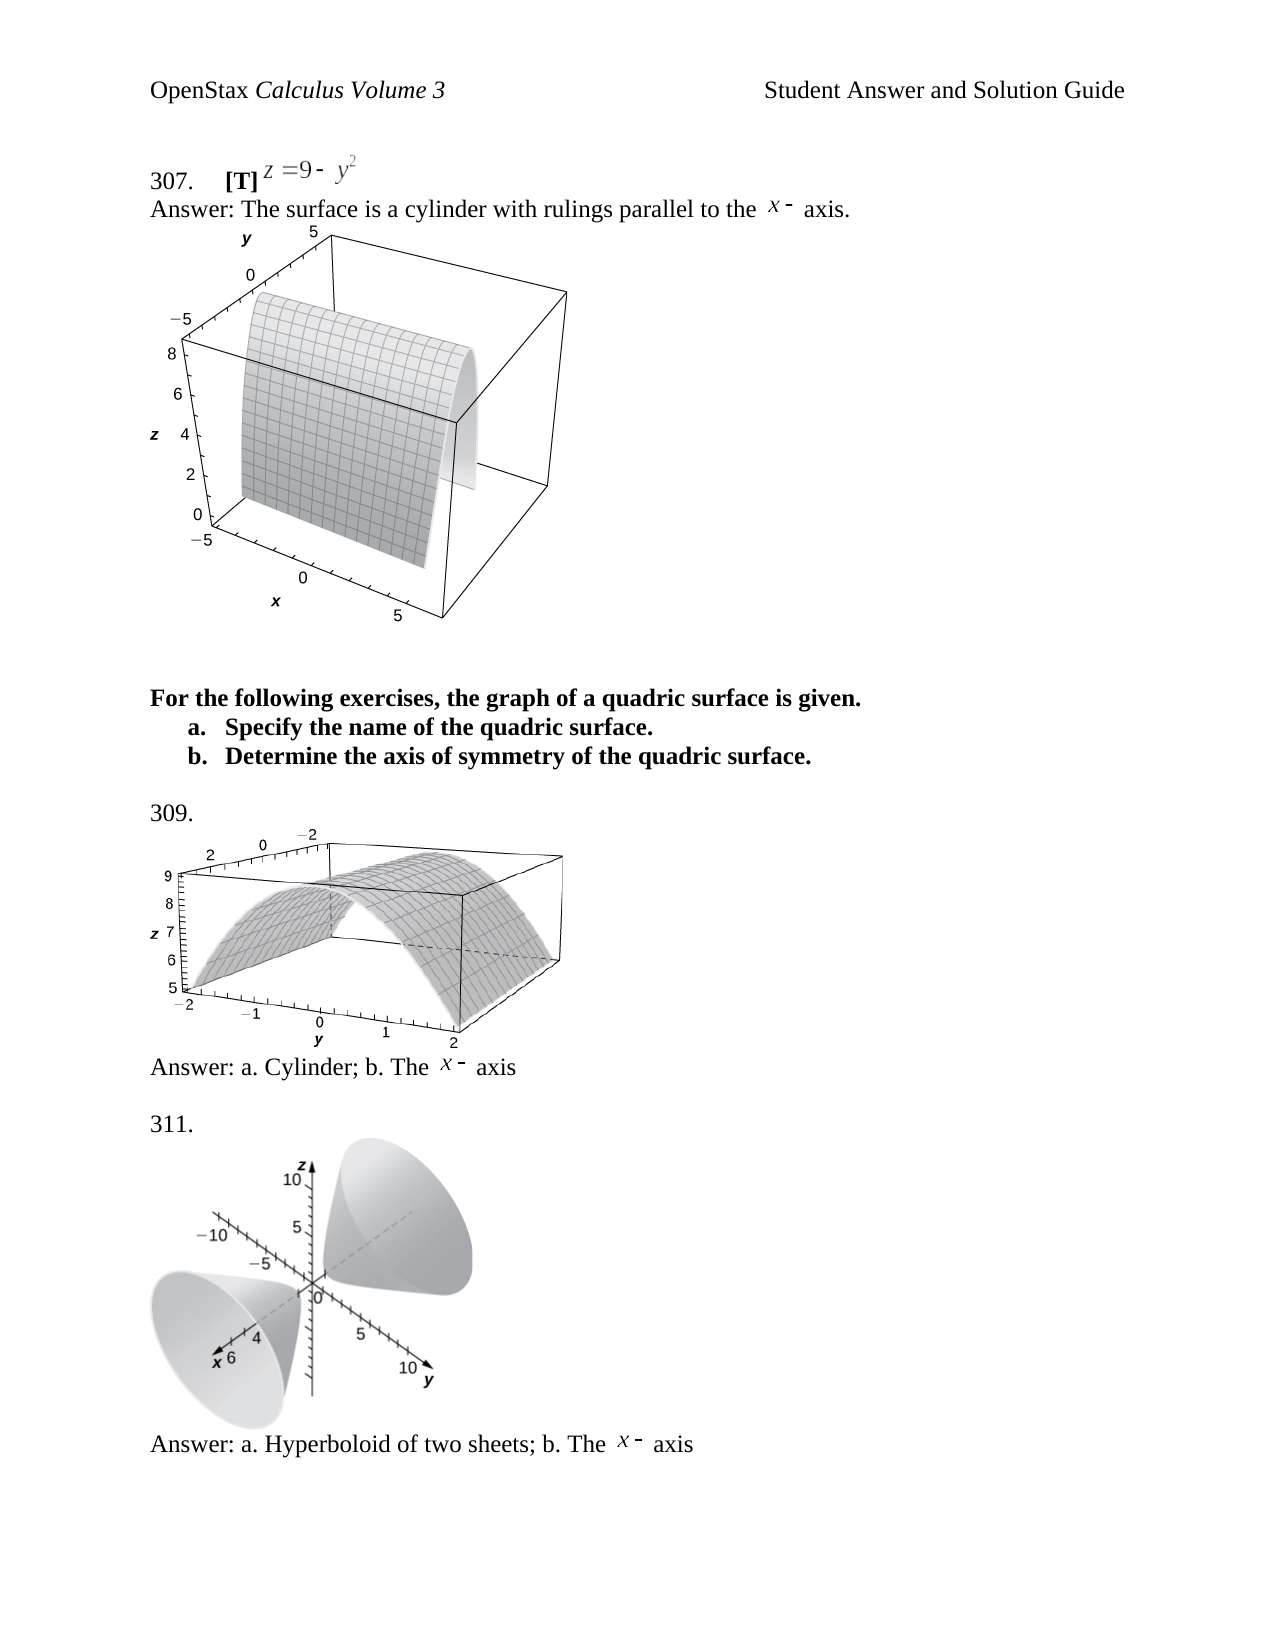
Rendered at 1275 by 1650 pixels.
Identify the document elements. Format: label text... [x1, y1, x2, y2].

text 307. [T] [150, 150, 1125, 194]
text Answer: a. Hyperboloid of two sheets; b. The axis [150, 1429, 1125, 1458]
text 309. [150, 798, 1125, 827]
text For the following exercises, the graph of a quadric surface is given. [150, 683, 1125, 712]
text 311. [150, 1109, 1125, 1138]
picture [150, 1138, 473, 1430]
text Answer: a. Cylinder; b. The axis [150, 1052, 1125, 1081]
picture [150, 827, 563, 1052]
list Determine the axis of symmetry of the quadric surface. [187, 741, 1125, 769]
text Answer: The surface is a cylinder with rulings parallel to the axis. [150, 194, 1125, 223]
list Specify the name of the quadric surface. [187, 712, 1125, 741]
picture [150, 223, 568, 626]
